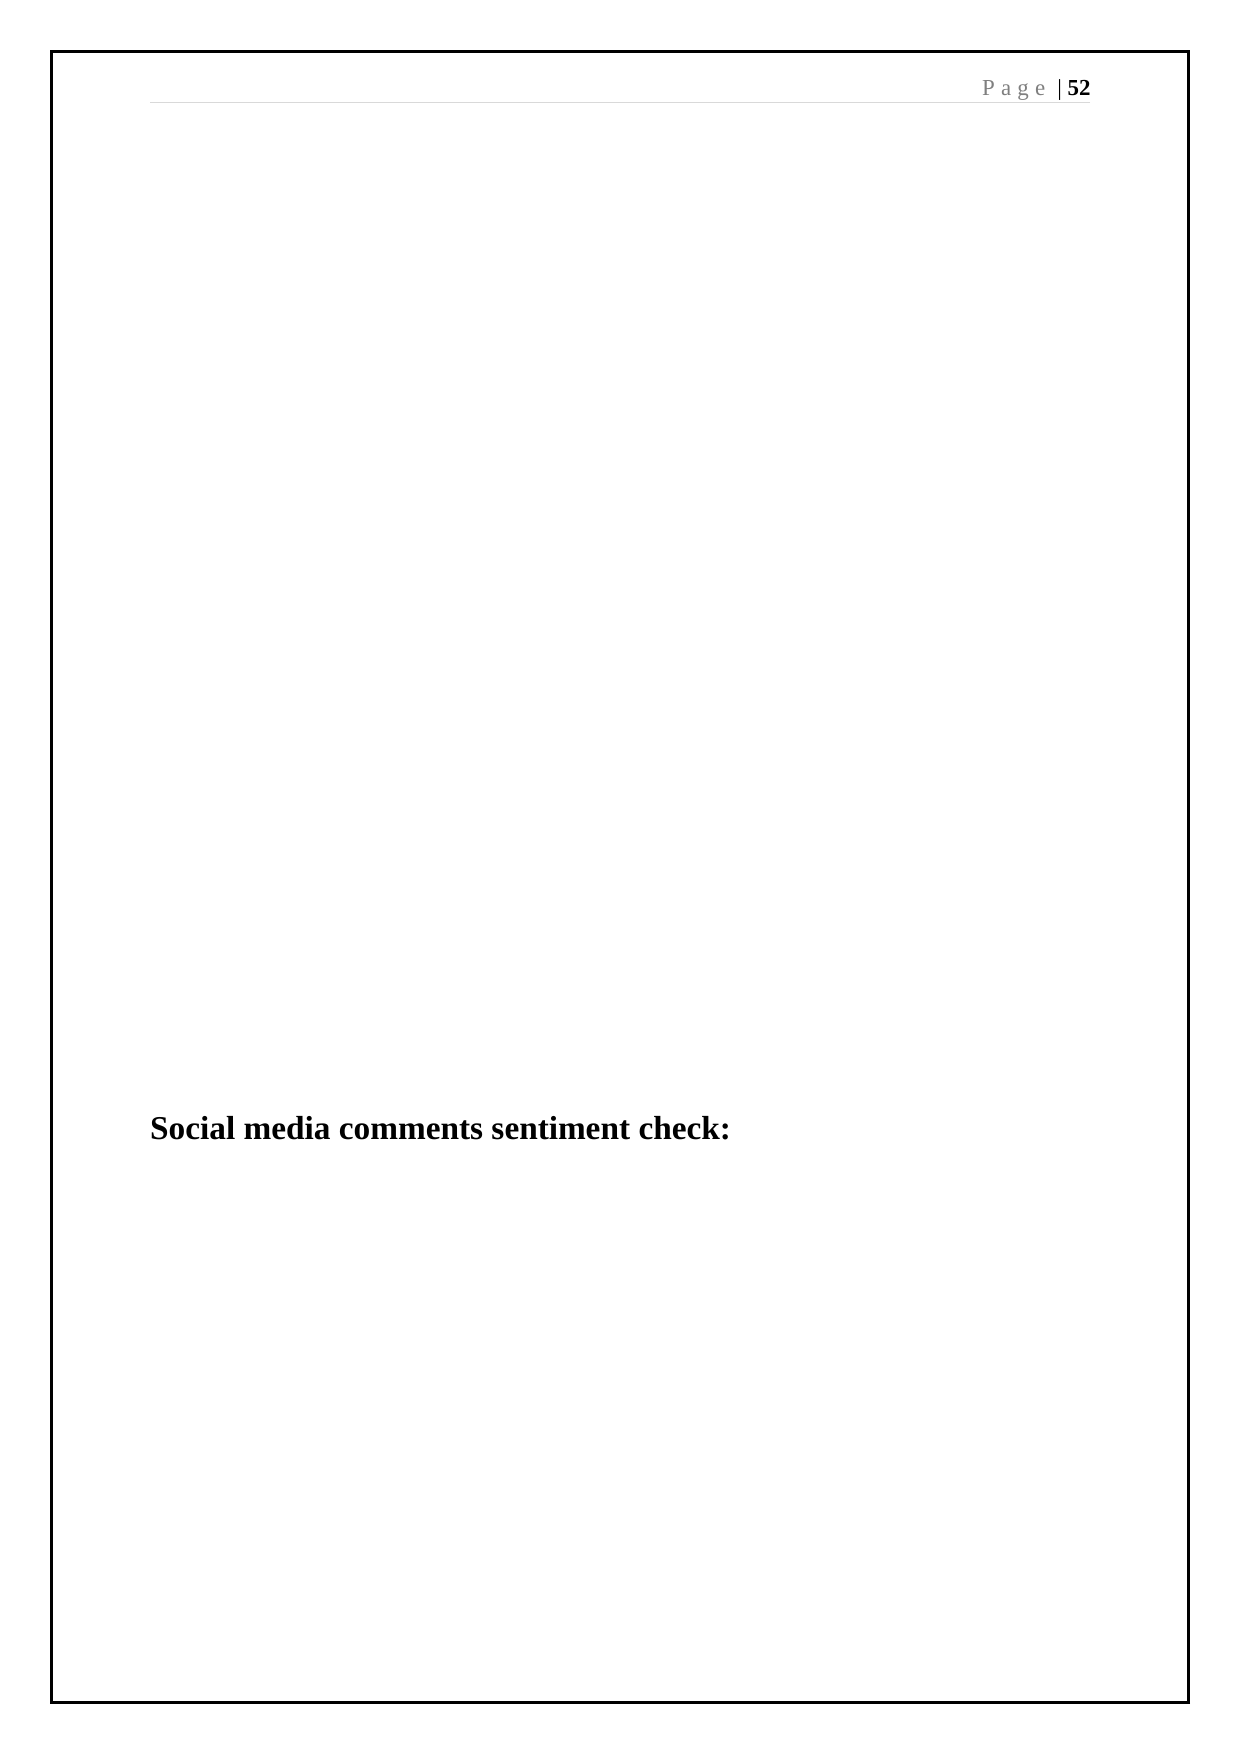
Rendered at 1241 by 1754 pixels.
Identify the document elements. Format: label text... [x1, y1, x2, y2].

text Social media comments sentiment check: [150, 1108, 1090, 1147]
